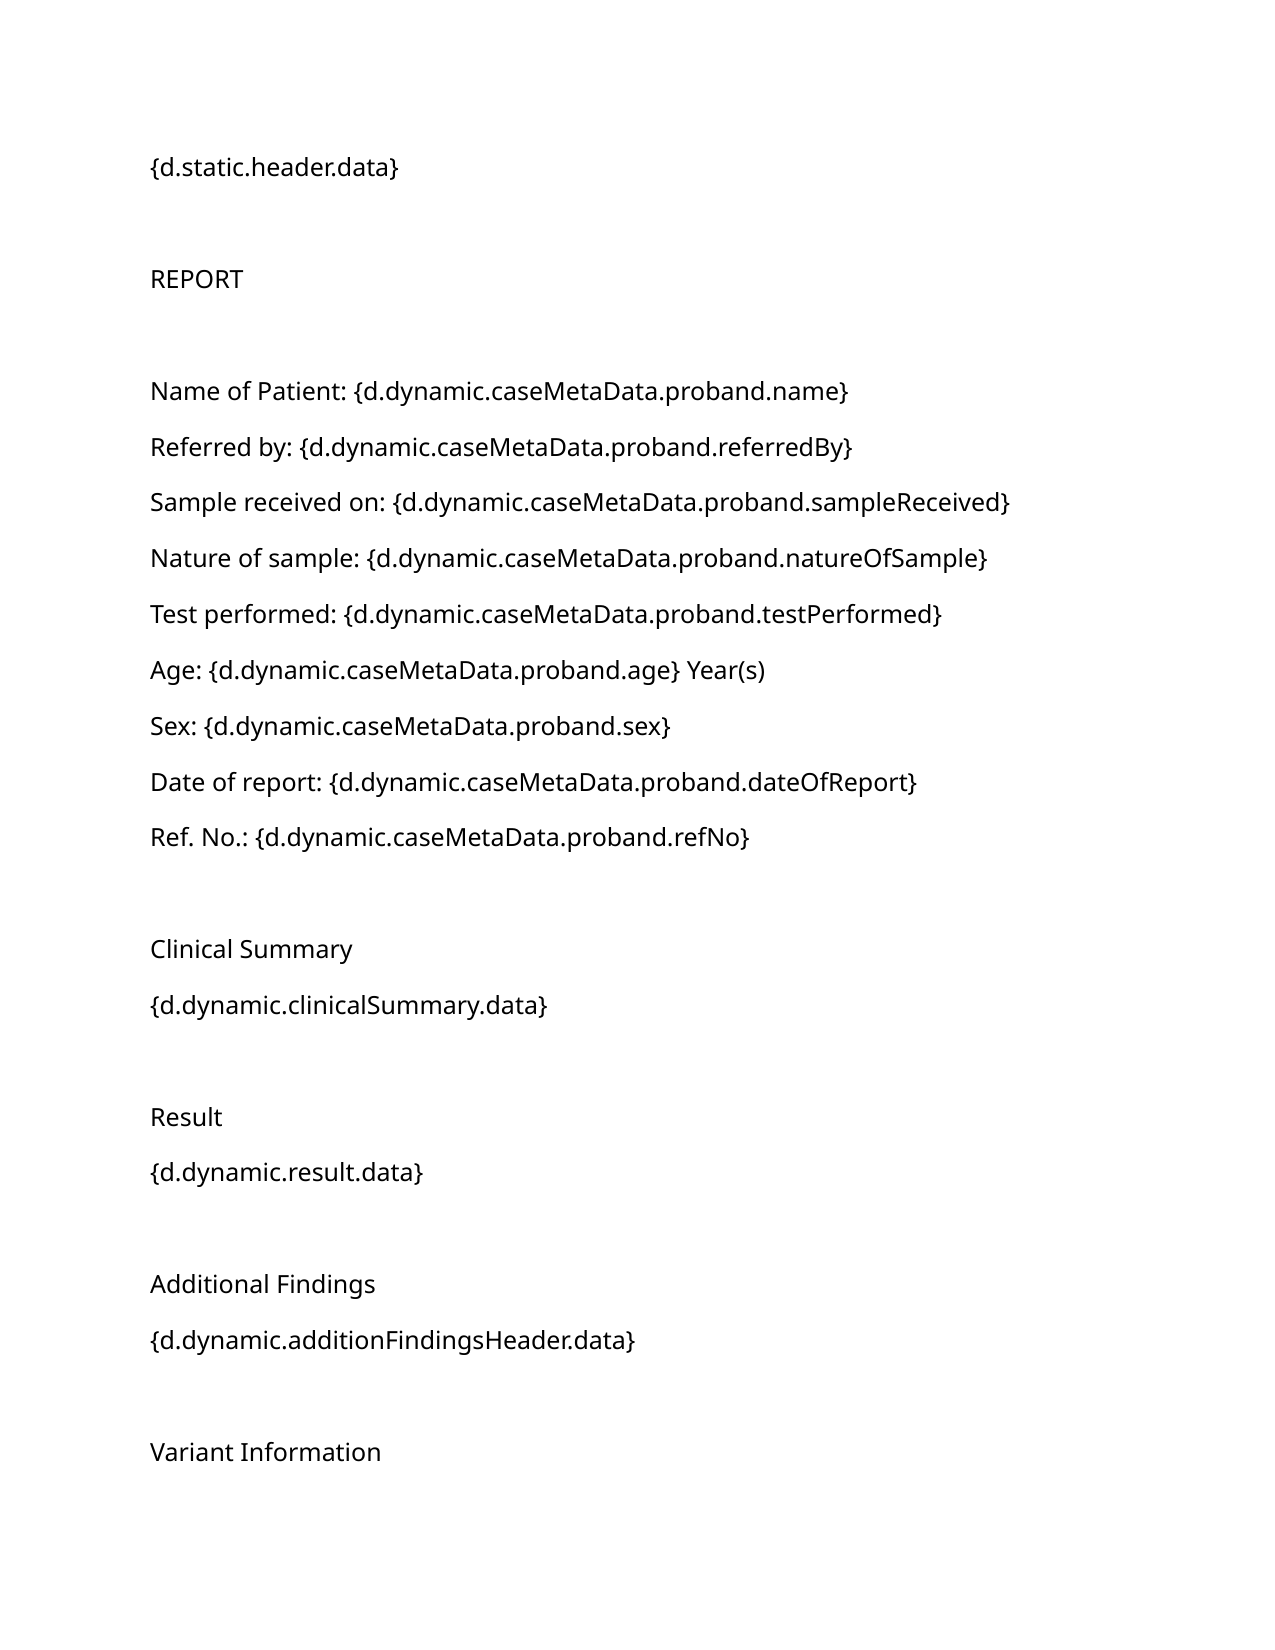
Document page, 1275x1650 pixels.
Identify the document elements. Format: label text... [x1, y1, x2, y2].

text Test performed: {d.dynamic.caseMetaData.proband.testPerformed} [150, 597, 1125, 631]
text {d.dynamic.clinicalSummary.data} [150, 987, 1125, 1022]
text Result [150, 1099, 1125, 1133]
text Date of report: {d.dynamic.caseMetaData.proband.dateOfReport} [150, 764, 1125, 798]
text Clinical Summary [150, 932, 1125, 966]
text {d.dynamic.result.data} [150, 1155, 1125, 1189]
text Nature of sample: {d.dynamic.caseMetaData.proband.natureOfSample} [150, 541, 1125, 575]
text {d.dynamic.additionFindingsHeader.data} [150, 1322, 1125, 1357]
text {d.static.header.data} [150, 150, 1125, 184]
text Ref. No.: {d.dynamic.caseMetaData.proband.refNo} [150, 820, 1125, 854]
text Age: {d.dynamic.caseMetaData.proband.age} Year(s) [150, 652, 1125, 687]
text Name of Patient: {d.dynamic.caseMetaData.proband.name} [150, 373, 1125, 407]
text Referred by: {d.dynamic.caseMetaData.proband.referredBy} [150, 429, 1125, 463]
text Additional Findings [150, 1267, 1125, 1301]
text Variant Information [150, 1434, 1125, 1468]
text Sex: {d.dynamic.caseMetaData.proband.sex} [150, 708, 1125, 742]
text REPORT [150, 262, 1125, 296]
text Sample received on: {d.dynamic.caseMetaData.proband.sampleReceived} [150, 485, 1125, 519]
